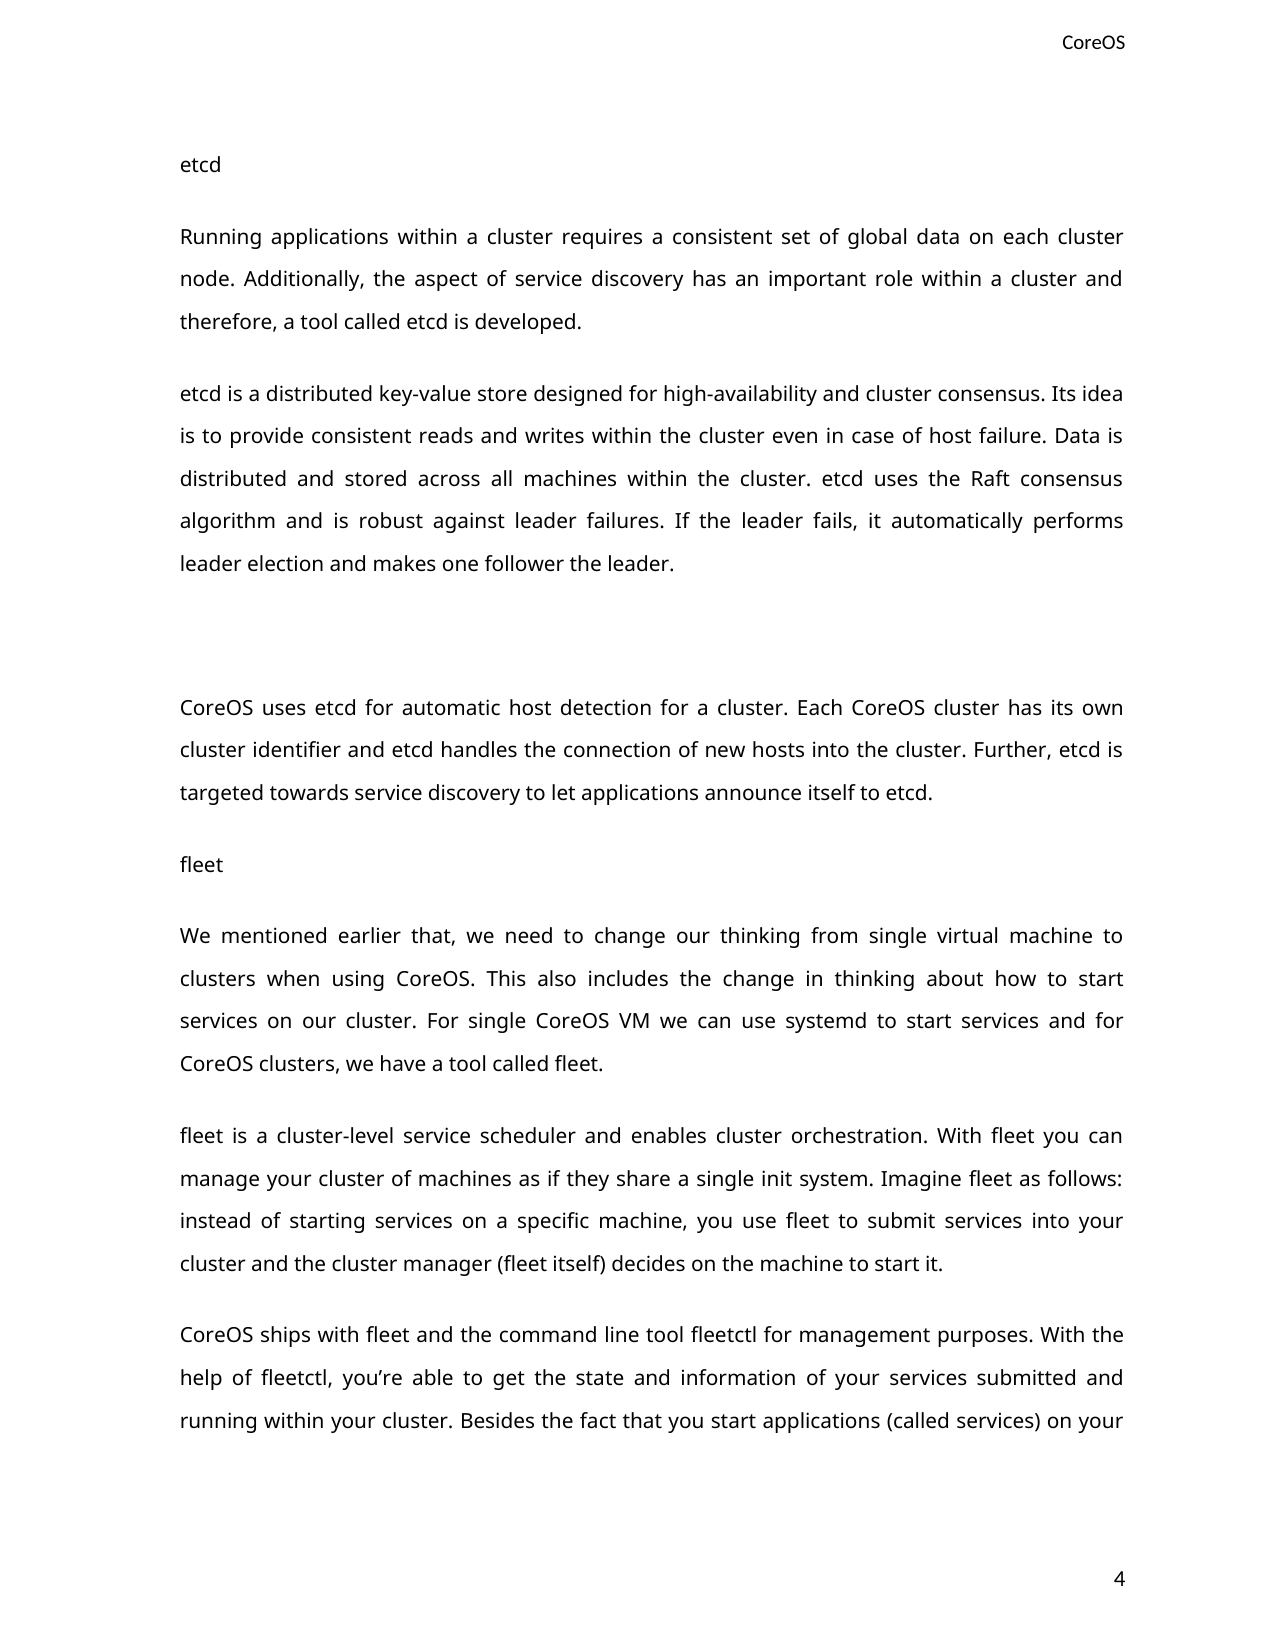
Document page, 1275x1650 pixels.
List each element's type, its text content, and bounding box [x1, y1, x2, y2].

text fleet is a cluster-level service scheduler and enables cluster orchestration. With fleet you can manage your cluster of machines as if they share a single init system. Imagine fleet as follows: instead of starting services on a specific machine, you use fleet to submit services into your cluster and the cluster manager (fleet itself) decides on the machine to start it. [179, 1121, 1125, 1277]
text We mentioned earlier that, we need to change our thinking from single virtual machine to clusters when using CoreOS. This also includes the change in thinking about how to start services on our cluster. For single CoreOS VM we can use systemd to start services and for CoreOS clusters, we have a tool called fleet. [179, 921, 1125, 1078]
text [179, 1321, 1125, 1434]
list fleet [179, 850, 1125, 878]
text CoreOS uses etcd for automatic host detection for a cluster. Each CoreOS cluster has its own cluster identifier and etcd handles the connection of new hosts into the cluster. Further, etcd is targeted towards service discovery to let applications announce itself to etcd. [179, 693, 1125, 806]
text etcd is a distributed key-value store designed for high-availability and cluster consensus. Its idea is to provide consistent reads and writes within the cluster even in case of host failure. Data is distributed and stored across all machines within the cluster. etcd uses the Raft consensus algorithm and is robust against leader failures. If the leader fails, it automatically performs leader election and makes one follower the leader. [179, 379, 1125, 578]
text Running applications within a cluster requires a consistent set of global data on each cluster node. Additionally, the aspect of service discovery has an important role within a cluster and therefore, a tool called etcd is developed. [179, 222, 1125, 335]
list etcd [179, 150, 1125, 178]
